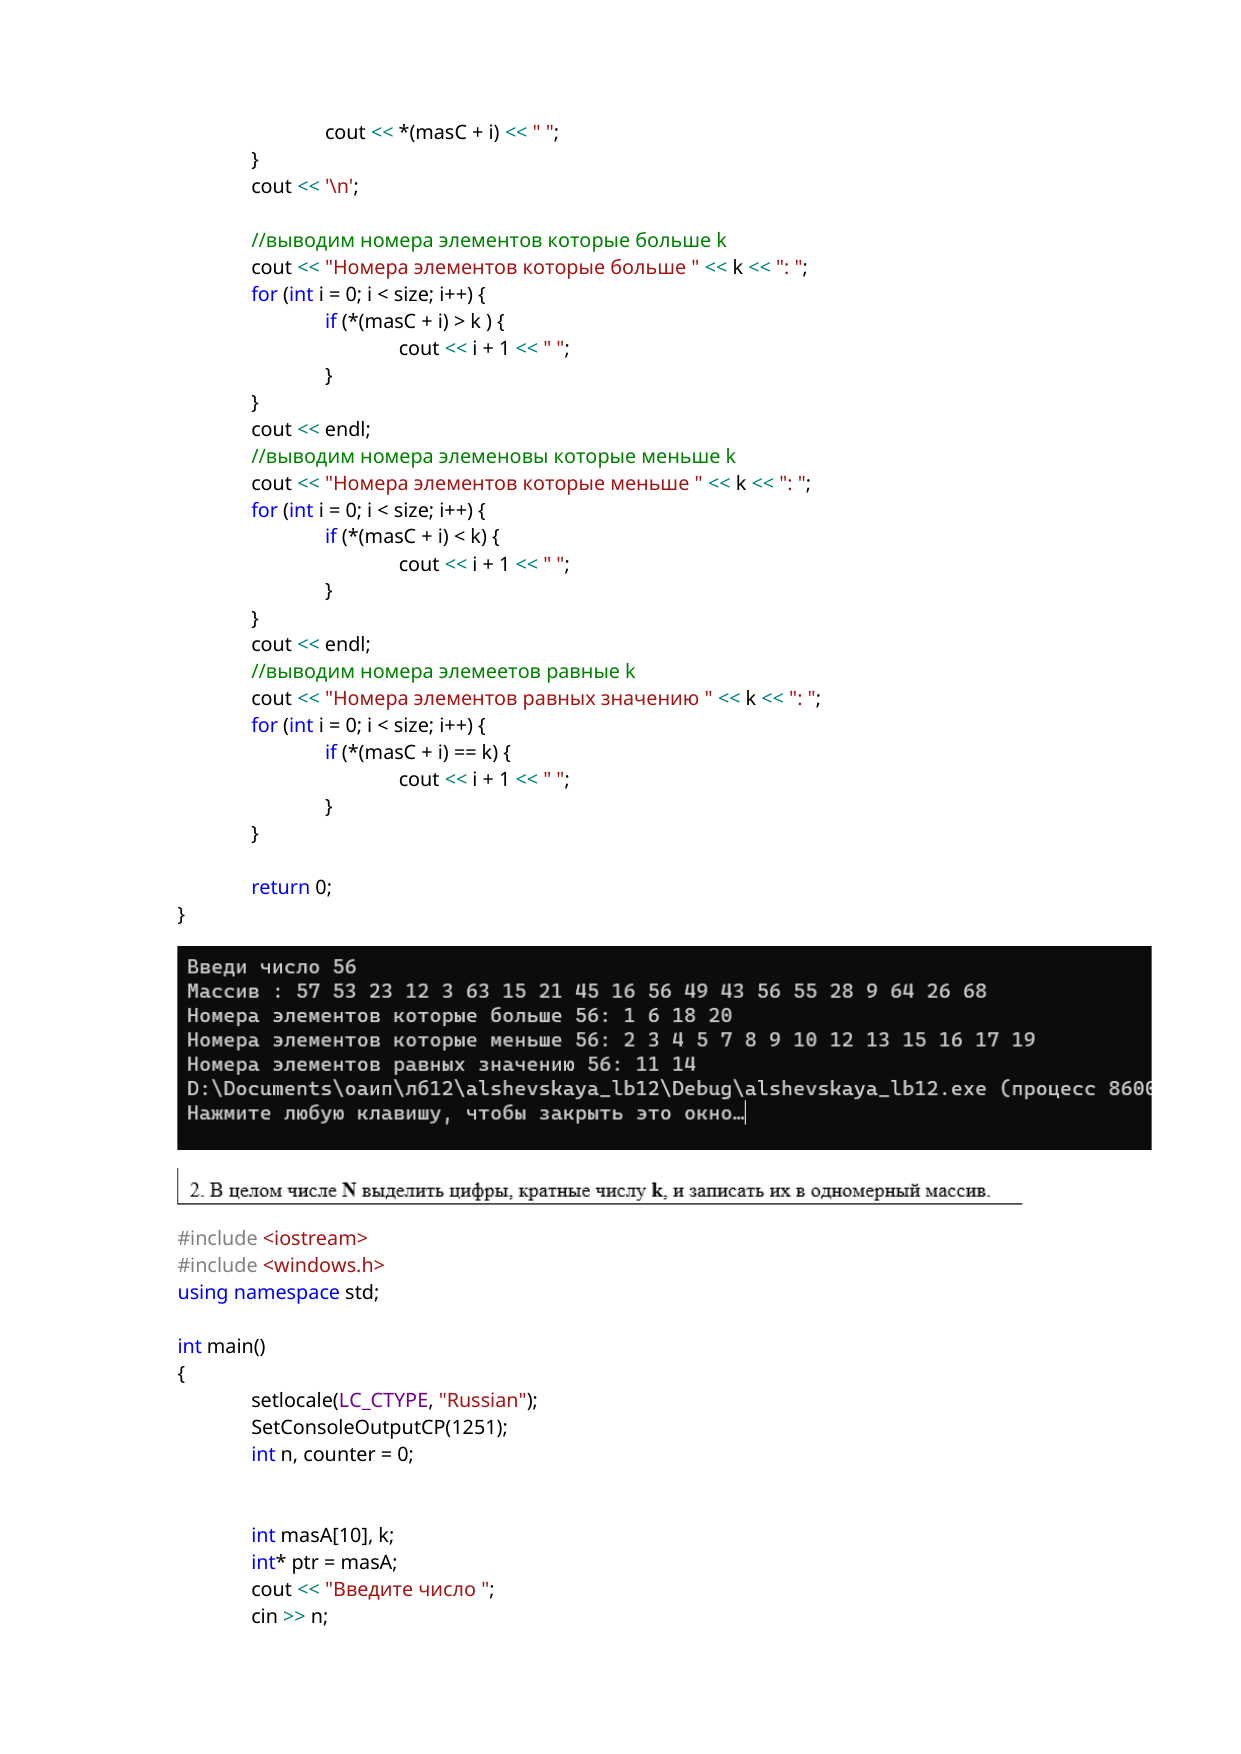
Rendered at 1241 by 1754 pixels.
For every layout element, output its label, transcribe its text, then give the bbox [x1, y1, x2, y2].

text cout << "Номера элементов которые меньше " << k << ": "; [177, 469, 1152, 496]
text int* ptr = masA; [177, 1548, 1152, 1575]
text cout << *(masC + i) << " "; [177, 118, 1152, 145]
text } [177, 793, 1152, 819]
text int masA[10], k; [177, 1521, 1152, 1548]
text cout << "Номера элементов которые больше " << k << ": "; [177, 253, 1152, 280]
text return 0; [177, 873, 1152, 901]
text cout << "Введите число "; [177, 1575, 1152, 1602]
text } [177, 145, 1152, 172]
text } [177, 388, 1152, 415]
text { [177, 1359, 1152, 1386]
text //выводим номера элементов которые больше k [177, 226, 1152, 253]
text cout << endl; [177, 631, 1152, 658]
text cout << i + 1 << " "; [177, 550, 1152, 577]
text for (int i = 0; i < size; i++) { [177, 280, 1152, 307]
text SetConsoleOutputCP(1251); [177, 1413, 1152, 1440]
text cout << i + 1 << " "; [177, 334, 1152, 361]
text using namespace std; [177, 1278, 1152, 1305]
text int main() [177, 1332, 1152, 1359]
text //выводим номера элеменовы которые меньше k [177, 442, 1152, 469]
text #include <iostream> [177, 1224, 1152, 1251]
text //выводим номера элемеетов равные k [177, 658, 1152, 685]
text } [177, 819, 1152, 847]
text cout << '\n'; [177, 172, 1152, 199]
text cin >> n; [177, 1602, 1152, 1629]
text cout << i + 1 << " "; [177, 766, 1152, 793]
text } [177, 604, 1152, 631]
text } [177, 577, 1152, 604]
text for (int i = 0; i < size; i++) { [177, 496, 1152, 523]
picture [177, 946, 1152, 1150]
text #include <windows.h> [177, 1251, 1152, 1278]
text if (*(masC + i) < k) { [177, 523, 1152, 550]
text cout << "Номера элементов равных значению " << k << ": "; [177, 685, 1152, 712]
text int n, counter = 0; [177, 1440, 1152, 1467]
text if (*(masC + i) == k) { [177, 739, 1152, 766]
text setlocale(LC_CTYPE, "Russian"); [177, 1386, 1152, 1413]
text } [177, 361, 1152, 388]
text cout << endl; [177, 415, 1152, 442]
text for (int i = 0; i < size; i++) { [177, 712, 1152, 739]
text } [177, 901, 1152, 927]
picture [177, 1168, 1023, 1206]
text if (*(masC + i) > k ) { [177, 307, 1152, 334]
